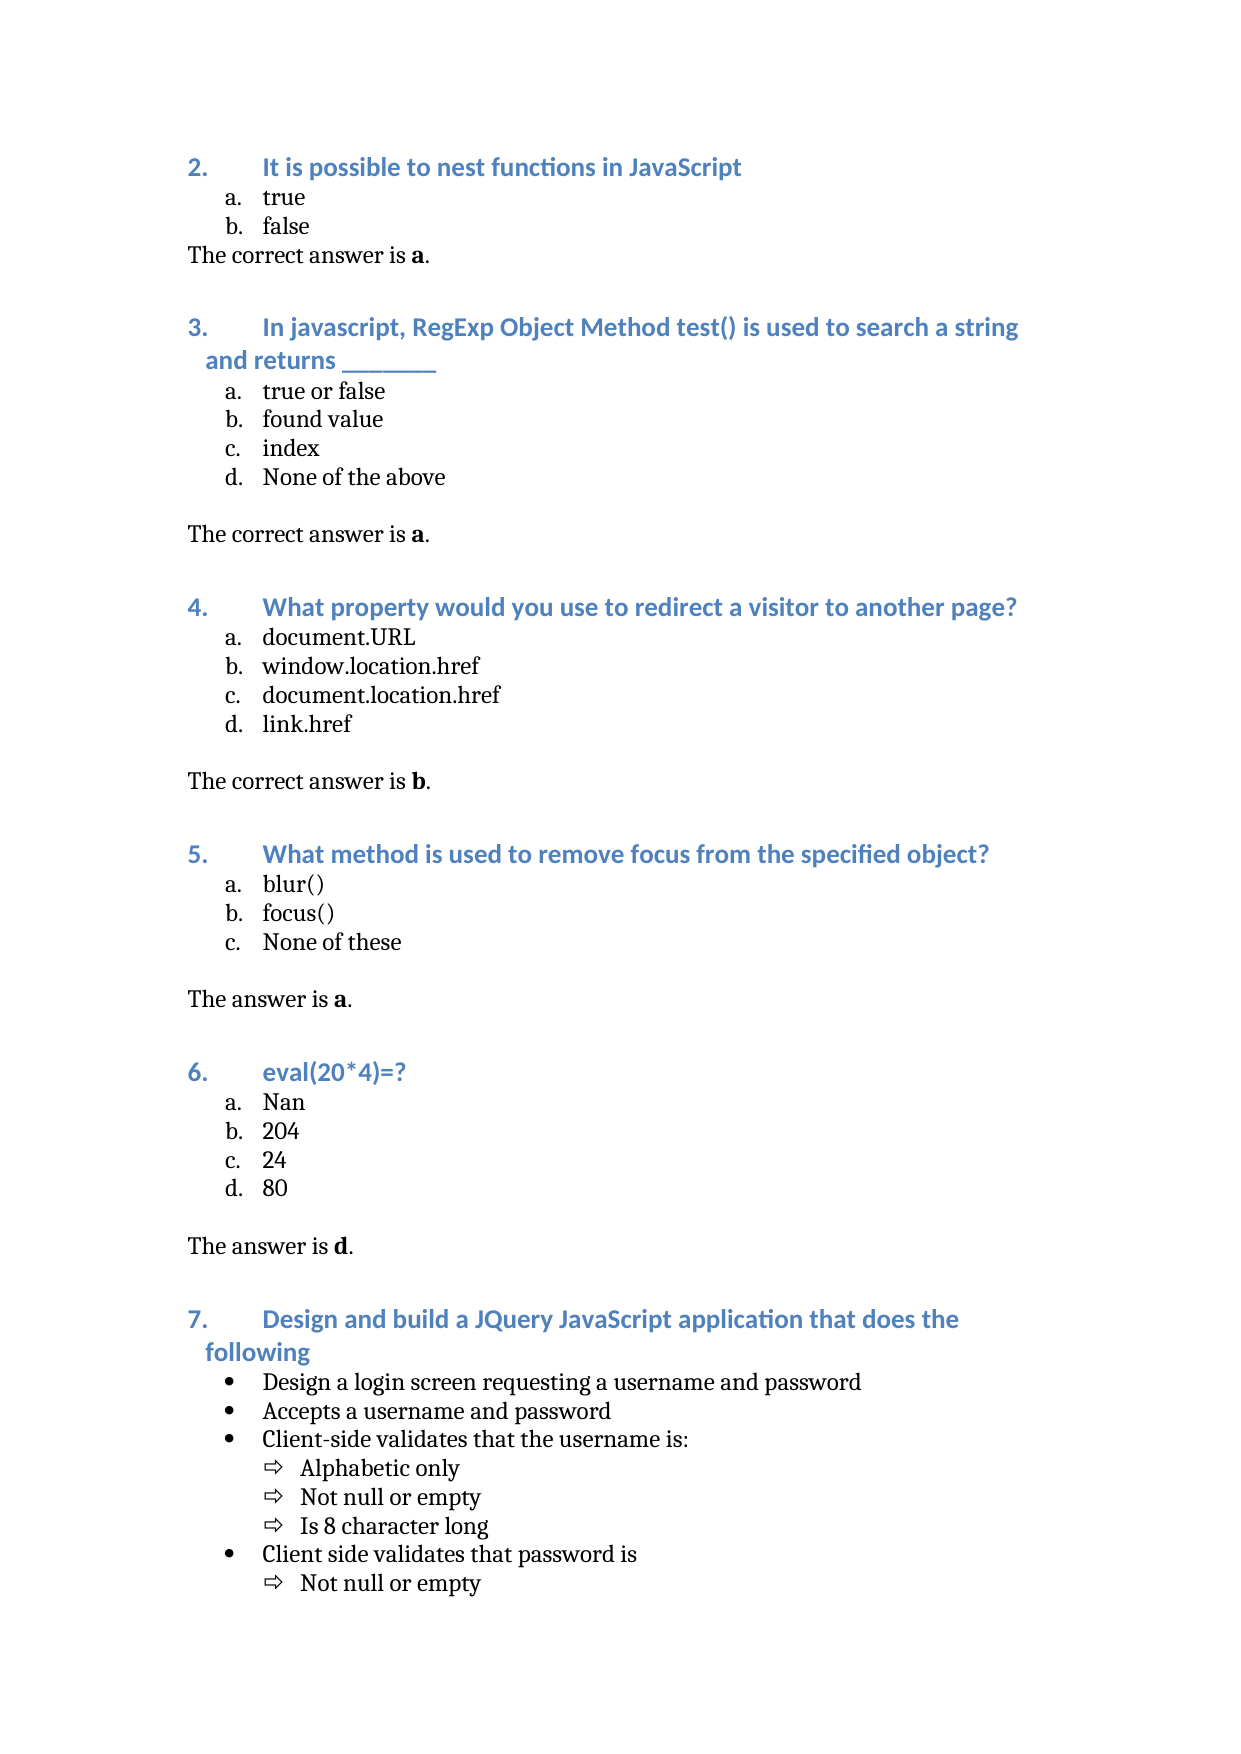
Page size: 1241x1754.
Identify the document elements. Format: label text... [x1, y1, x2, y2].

list found value [225, 405, 1053, 434]
list 24 [225, 1146, 1053, 1174]
list Accepts a username and password [225, 1397, 1053, 1425]
list Alphabetic only [262, 1454, 1053, 1483]
list Not null or empty [262, 1569, 1053, 1598]
list true [225, 183, 1053, 212]
list document.URL [225, 623, 1053, 652]
subtitle In javascript, RegExp Object Method test() is used to search a string and returns _______ [187, 311, 1053, 377]
list index [225, 434, 1053, 463]
list Not null or empty [262, 1483, 1053, 1512]
list true or false [225, 377, 1053, 405]
text The answer is a. [187, 985, 1053, 1014]
list 204 [225, 1117, 1053, 1146]
list window.location.href [225, 652, 1053, 681]
list Design a login screen requesting a username and password [225, 1368, 1053, 1397]
list None of the above [225, 463, 1053, 492]
list 80 [225, 1174, 1053, 1203]
list false [225, 212, 1053, 241]
list document.location.href [225, 681, 1053, 709]
subtitle What property would you use to redirect a visitor to another page? [187, 590, 1053, 623]
list Is 8 character long [262, 1512, 1053, 1540]
subtitle It is possible to nest functions in JavaScript [187, 150, 1053, 183]
subtitle eval(20*4)=? [187, 1055, 1053, 1088]
list blur() [225, 870, 1053, 899]
list focus() [225, 899, 1053, 928]
subtitle Design and build a JQuery JavaScript application that does the following [187, 1302, 1053, 1368]
list link.href [225, 709, 1053, 738]
list Client-side validates that the username is: [225, 1425, 1053, 1454]
text The answer is d. [187, 1232, 1053, 1261]
list None of these [225, 928, 1053, 956]
list Client side validates that password is [225, 1540, 1053, 1569]
text The correct answer is a. [187, 520, 1053, 549]
list Nan [225, 1088, 1053, 1117]
text The correct answer is b. [187, 767, 1053, 796]
text The correct answer is a. [187, 241, 1053, 269]
subtitle What method is used to remove focus from the specified object? [187, 837, 1053, 870]
